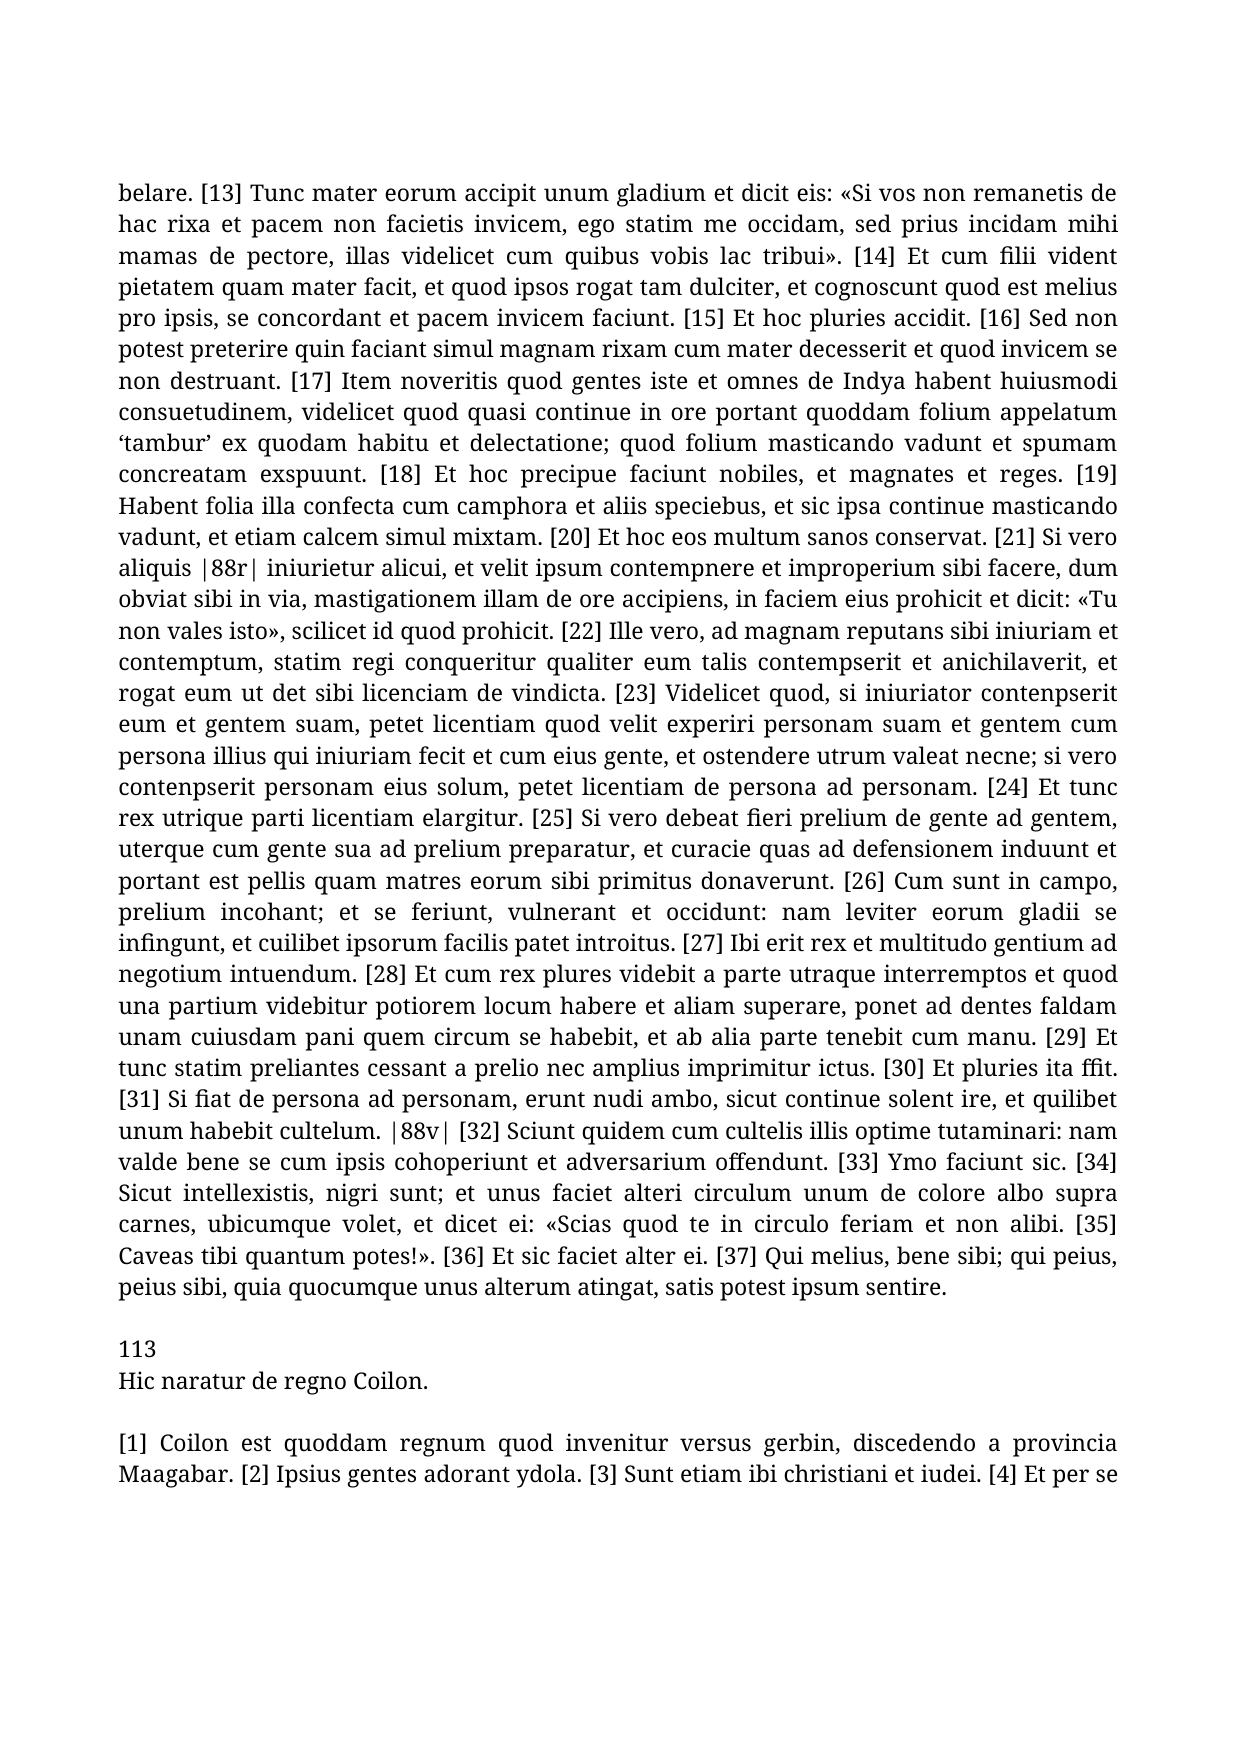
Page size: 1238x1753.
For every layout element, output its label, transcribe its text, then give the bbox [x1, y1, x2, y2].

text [118, 177, 1119, 1302]
text Hic naratur de regno Coilon. [118, 1365, 1119, 1396]
text 113 [118, 1333, 1119, 1365]
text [118, 1427, 1119, 1490]
